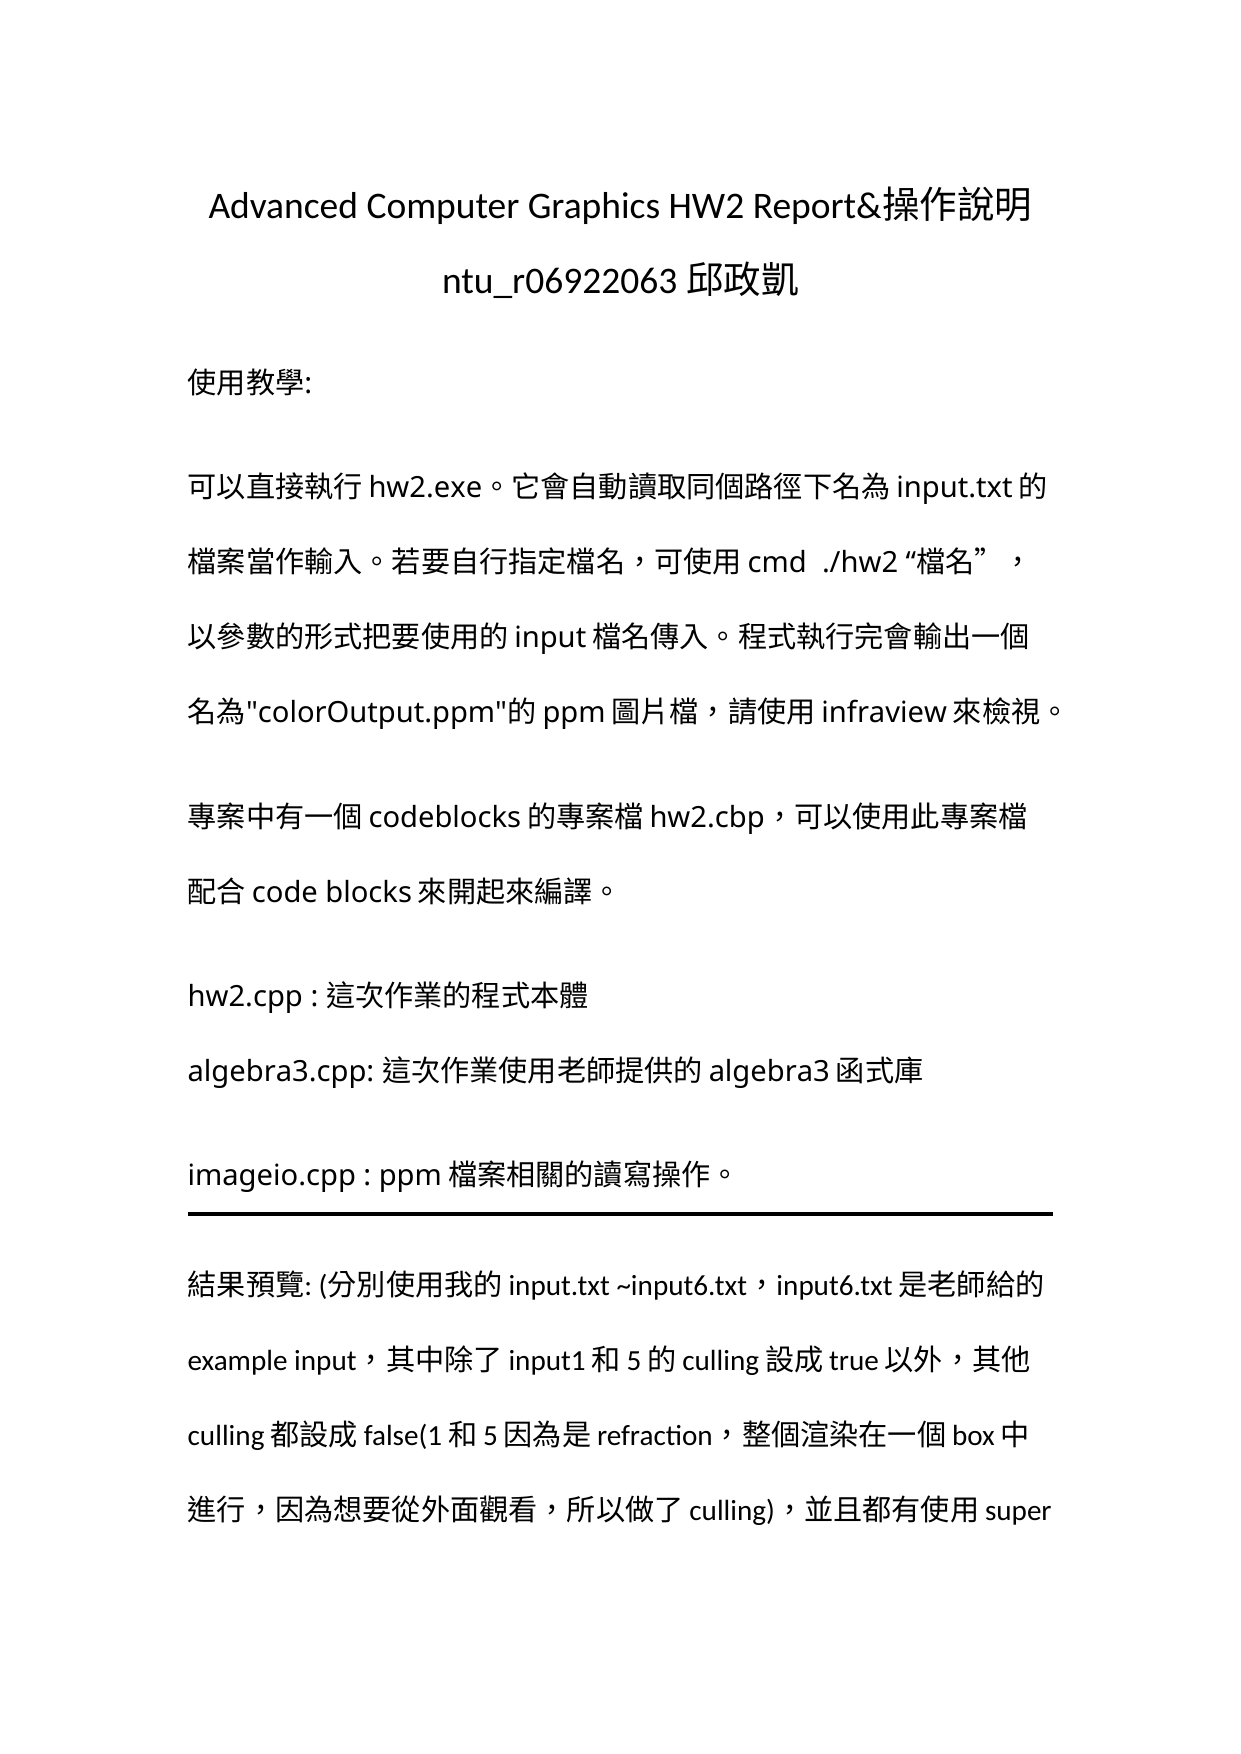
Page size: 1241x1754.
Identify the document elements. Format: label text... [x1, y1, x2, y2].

text imageio.cpp : ppm檔案相關的讀寫操作。 [187, 1135, 1053, 1216]
text Advanced Computer Graphics HW2 Report&操作說明 [187, 164, 1053, 239]
text ntu_r06922063 邱政凱 [187, 239, 1053, 314]
text 可以直接執行hw2.exe。它會自動讀取同個路徑下名為input.txt的檔案當作輸入。若要自行指定檔名，可使用cmd ./hw2 “檔名”，以參數的形式把要使用的input檔名傳入。程式執行完會輸出一個名為"colorOutput.ppm"的ppm圖片檔，請使用infraview來檢視。 [187, 448, 1053, 748]
text hw2.cpp : 這次作業的程式本體 algebra3.cpp: 這次作業使用老師提供的algebra3函式庫 [187, 956, 1053, 1106]
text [187, 1245, 1053, 1545]
text 使用教學: [187, 344, 1053, 419]
text 專案中有一個codeblocks的專案檔hw2.cbp，可以使用此專案檔配合code blocks來開起來編譯。 [187, 777, 1053, 927]
